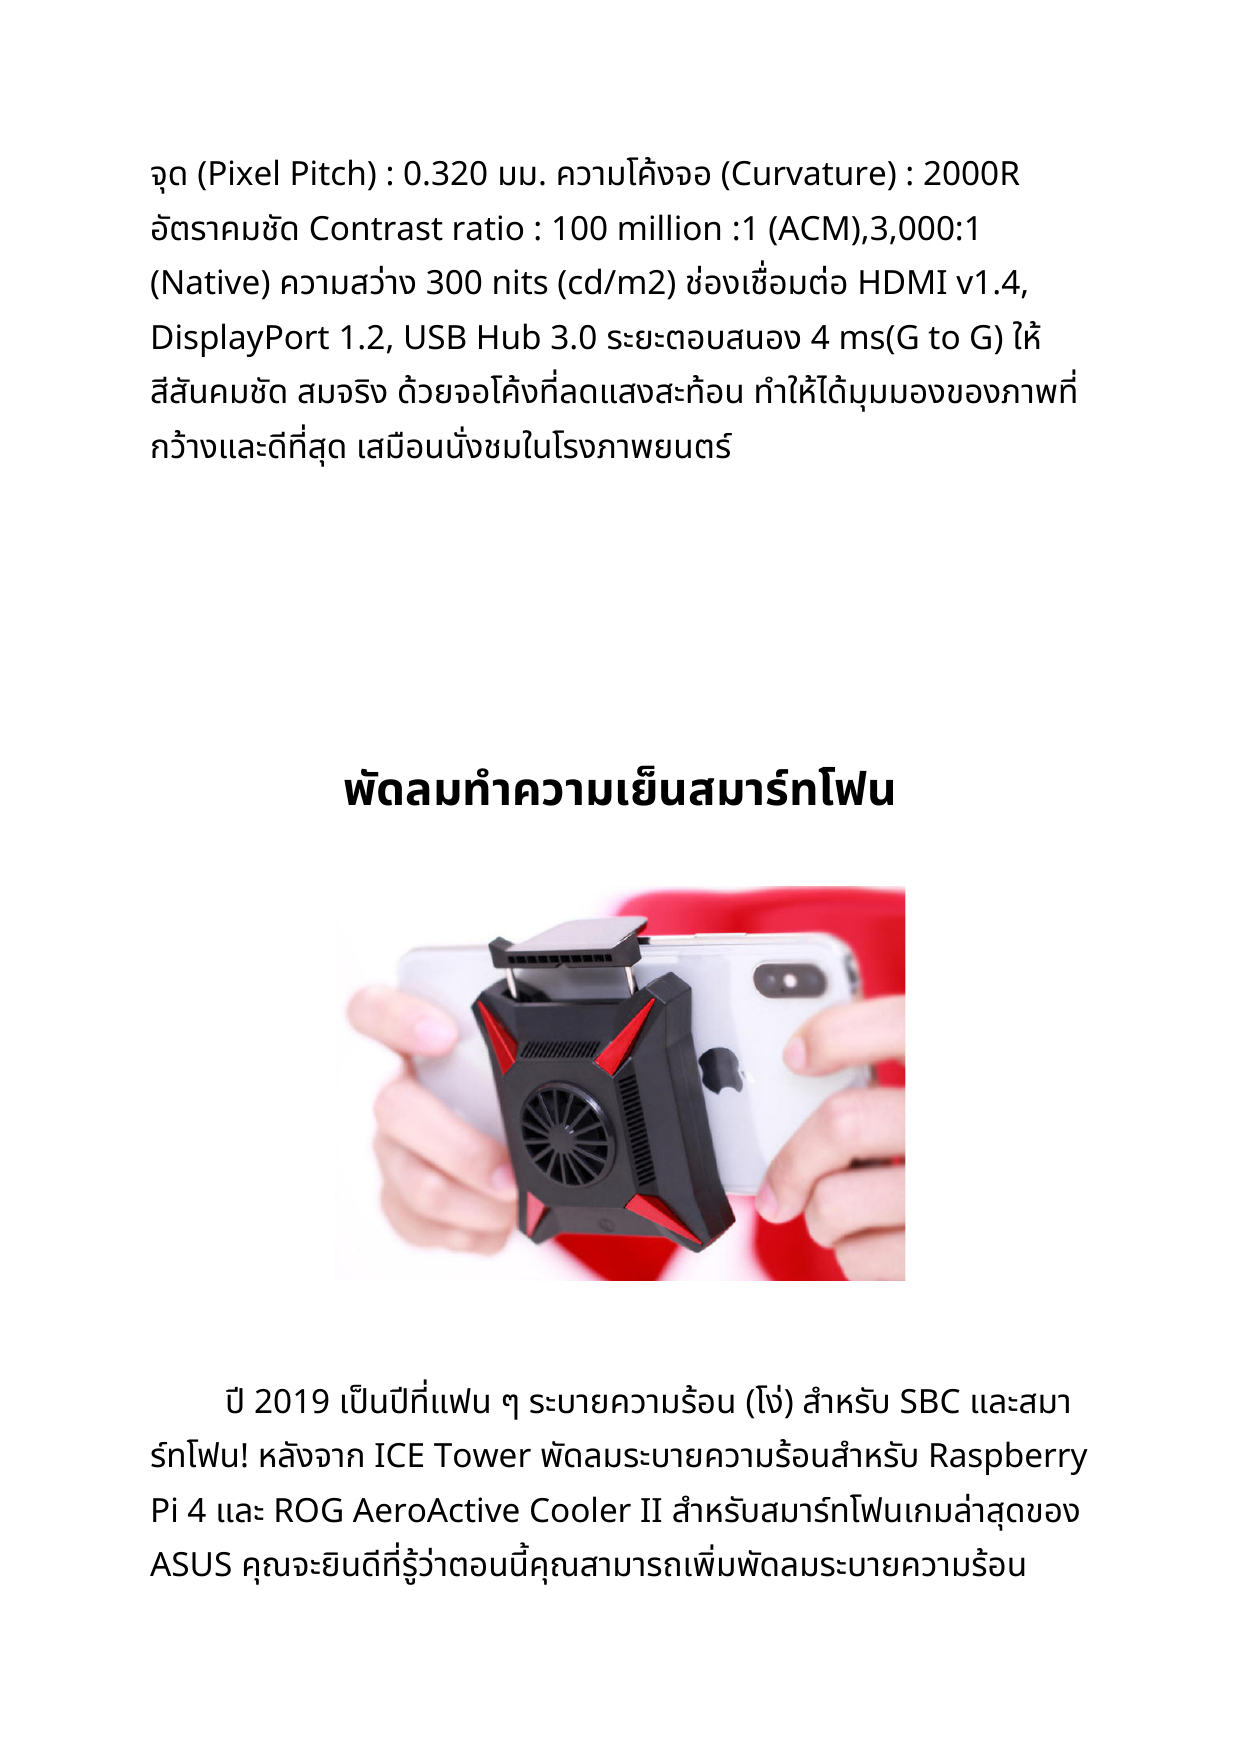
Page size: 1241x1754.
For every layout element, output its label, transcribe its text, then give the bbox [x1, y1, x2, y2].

text พัดลมทำความเย็นสมาร์ทโฟน [150, 757, 1090, 826]
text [150, 150, 1090, 473]
picture [334, 886, 906, 1281]
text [150, 1377, 1090, 1592]
